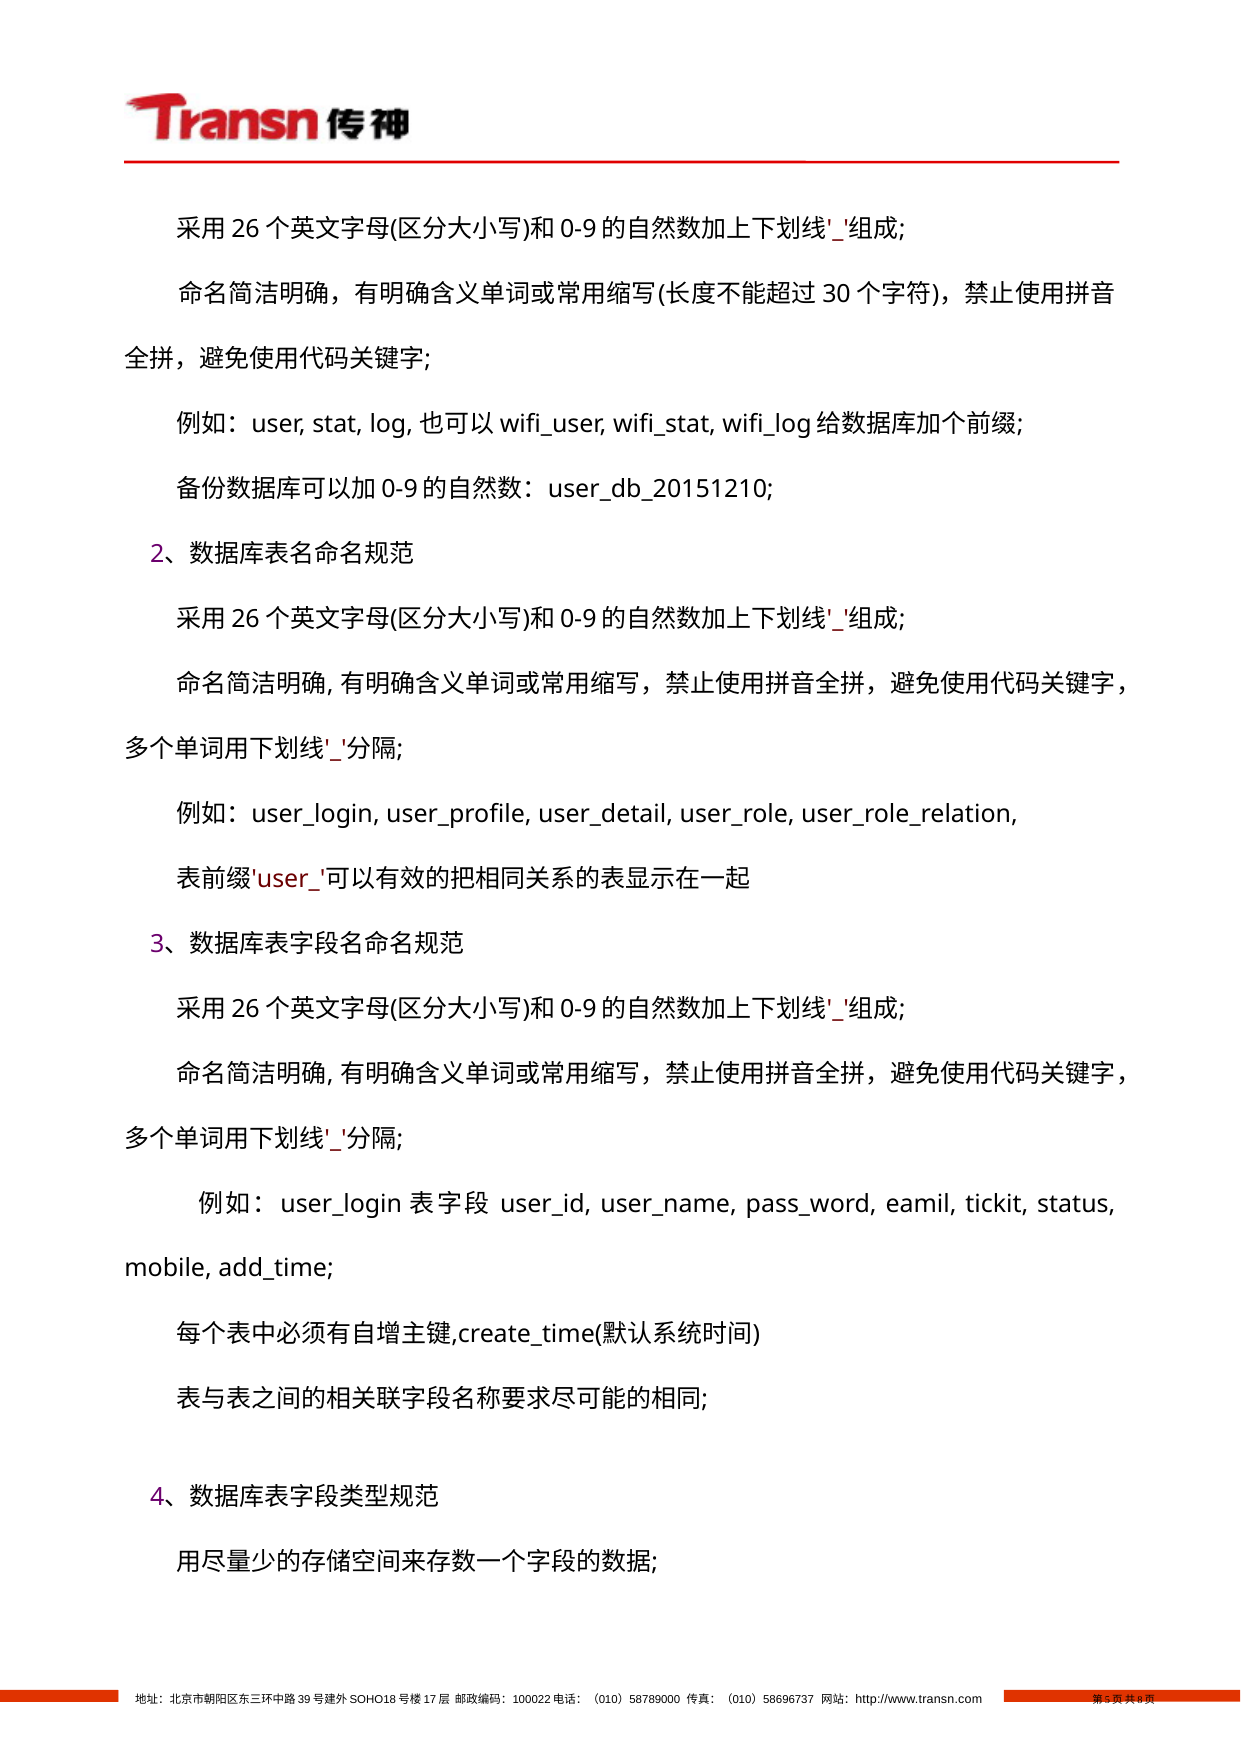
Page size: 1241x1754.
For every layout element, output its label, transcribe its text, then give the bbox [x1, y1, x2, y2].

text 每个表中必须有自增主键,create_time(默认系统时间) [124, 1299, 1116, 1364]
picture [124, 81, 415, 147]
text 用尽量少的存储空间来存数一个字段的数据; [124, 1527, 1116, 1592]
text 命名简洁明确, 有明确含义单词或常用缩写，禁止使用拼音全拼，避免使用代码关键字，多个单词用下划线'_'分隔; [124, 649, 1116, 779]
text 例如：user, stat, log, 也可以wifi_user, wifi_stat, wifi_log给数据库加个前缀; [124, 389, 1116, 454]
text 采用26个英文字母(区分大小写)和0-9的自然数加上下划线'_'组成; [124, 584, 1116, 649]
text 例如：user_login, user_profile, user_detail, user_role, user_role_relation, [124, 779, 1116, 844]
text 采用26个英文字母(区分大小写)和0-9的自然数加上下划线'_'组成; [124, 194, 1116, 259]
text 3、数据库表字段名命名规范 [124, 909, 1116, 974]
text 命名简洁明确, 有明确含义单词或常用缩写，禁止使用拼音全拼，避免使用代码关键字，多个单词用下划线'_'分隔; [124, 1039, 1116, 1169]
text 例如：user_login表字段 user_id, user_name, pass_word, eamil, tickit, status, mobile, add_time; [124, 1169, 1116, 1299]
text 备份数据库可以加0-9的自然数：user_db_20151210; [124, 454, 1116, 519]
text 命名简洁明确，有明确含义单词或常用缩写(长度不能超过30个字符)，禁止使用拼音全拼，避免使用代码关键字; [124, 259, 1116, 389]
text 表与表之间的相关联字段名称要求尽可能的相同; [124, 1364, 1116, 1429]
text 2、数据库表名命名规范 [124, 519, 1116, 584]
text 表前缀'user_'可以有效的把相同关系的表显示在一起 [124, 844, 1116, 909]
text 4、数据库表字段类型规范 [124, 1462, 1116, 1527]
text 采用26个英文字母(区分大小写)和0-9的自然数加上下划线'_'组成; [124, 974, 1116, 1039]
